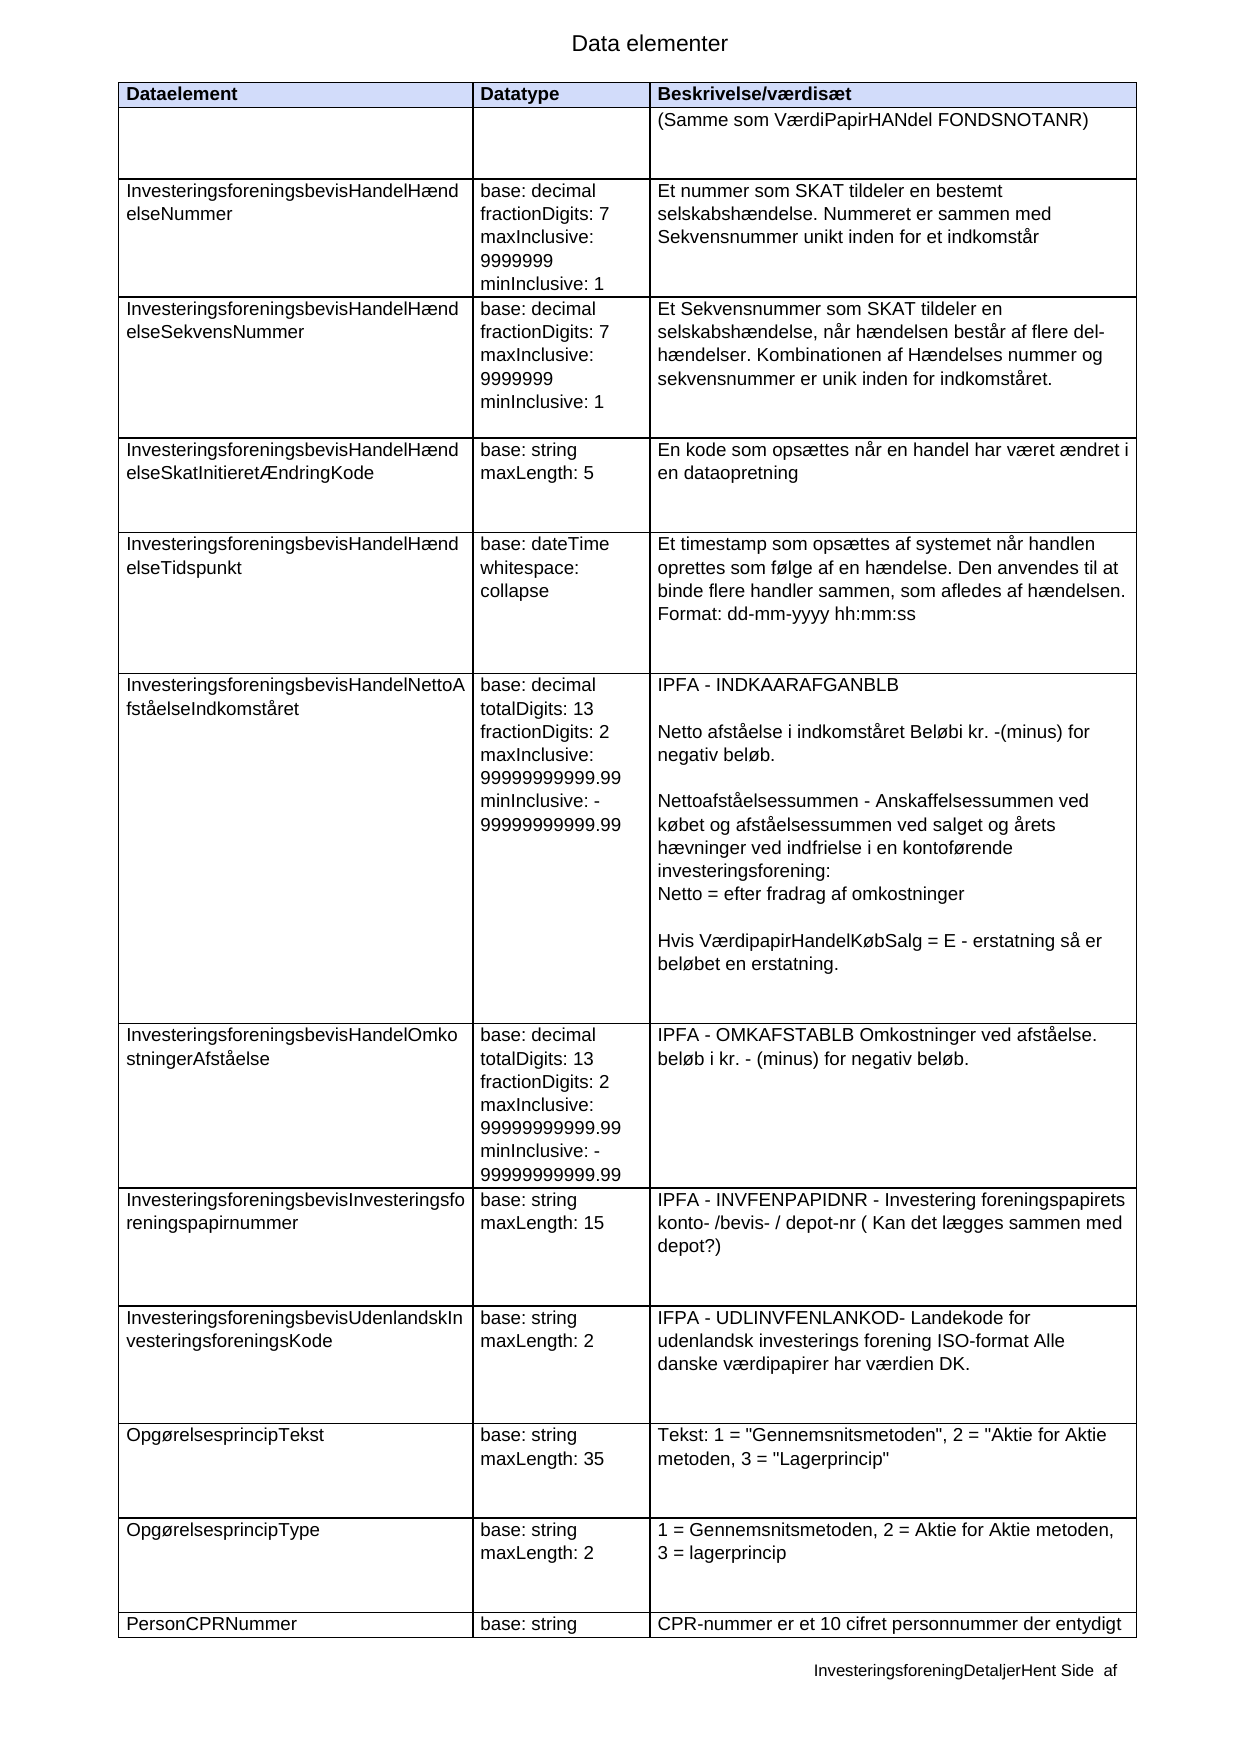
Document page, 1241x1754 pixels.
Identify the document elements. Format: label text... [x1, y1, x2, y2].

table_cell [651, 108, 1136, 178]
table_cell base: string maxLength: 2 [474, 1307, 649, 1423]
table_cell En kode som opsættes når en handel har været ændret i en dataopretning [651, 439, 1136, 532]
table_cell Et Sekvensnummer som SKAT tildeler en selskabshændelse, når hændelsen består af flere del-hændelser. Kombinationen af Hændelses nummer og sekvensnummer er unik inden for indkomståret. [651, 298, 1136, 437]
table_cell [651, 1613, 1136, 1637]
table_cell IPFA - OMKAFSTABLB Omkostninger ved afståelse. beløb i kr. - (minus) for negativ beløb. [651, 1024, 1136, 1187]
table_cell IPFA - INVFENPAPIDNR - Investering foreningspapirets konto- /bevis- / depot-nr ( Kan det lægges sammen med depot?) [651, 1189, 1136, 1305]
table_cell base: dateTime whitespace: collapse [474, 533, 649, 673]
table_cell IPFA - INDKAARAFGANBLB Netto afståelse i indkomståret Beløbi kr. -(minus) for negativ beløb. Nettoafståelsessummen - Anskaffelsessummen ved købet og afståelsessummen ved salget og årets hævninger ved indfrielse i en kontoførende investeringsforening: Netto = efter fradrag af omkostninger Hvis VærdipapirHandelKøbSalg = E - erstatning så er beløbet en erstatning. [651, 674, 1136, 1023]
table_cell base: string maxLength: 35 [474, 1424, 649, 1517]
table_cell 1 = Gennemsnitsmetoden, 2 = Aktie for Aktie metoden, 3 = lagerprincip [651, 1519, 1136, 1612]
table_cell base: string maxLength: 2 [474, 1519, 649, 1612]
table_cell IFPA - UDLINVFENLANKOD- Landekode for udenlandsk investerings forening ISO-format Alle danske værdipapirer har værdien DK. [651, 1307, 1136, 1423]
table_cell base: string maxLength: 5 [474, 439, 649, 532]
table_cell base: decimal fractionDigits: 7 maxInclusive: 9999999 minInclusive: 1 [474, 298, 649, 437]
table_header Beskrivelse/værdisæt [651, 83, 1136, 107]
table_cell OpgørelsesprincipTekst [119, 1424, 472, 1517]
table_cell InvesteringsforeningsbevisHandelOmkostningerAfståelse [119, 1024, 472, 1187]
table_cell PersonCPRNummer [119, 1613, 472, 1637]
table_cell Et timestamp som opsættes af systemet når handlen oprettes som følge af en hændelse. Den anvendes til at binde flere handler sammen, som afledes af hændelsen. Format: dd-mm-yyyy hh:mm:ss [651, 533, 1136, 673]
table_cell base: string maxLength: 15 [474, 1189, 649, 1305]
table_cell InvesteringsforeningsbevisHandelHændelseSekvensNummer [119, 298, 472, 437]
table_cell Et nummer som SKAT tildeler en bestemt selskabshændelse. Nummeret er sammen med Sekvensnummer unikt inden for et indkomstår [651, 180, 1136, 296]
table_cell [474, 108, 649, 178]
table_cell base: decimal totalDigits: 13 fractionDigits: 2 maxInclusive: 99999999999.99 minInclusive: -99999999999.99 [474, 1024, 649, 1187]
table_cell InvesteringsforeningsbevisHandelHændelseTidspunkt [119, 533, 472, 673]
table_cell OpgørelsesprincipType [119, 1519, 472, 1612]
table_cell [119, 108, 472, 178]
table_cell base: decimal fractionDigits: 7 maxInclusive: 9999999 minInclusive: 1 [474, 180, 649, 296]
table_cell InvesteringsforeningsbevisHandelNettoAfståelseIndkomståret [119, 674, 472, 1023]
table_header Dataelement [119, 83, 472, 107]
table_cell base: decimal totalDigits: 13 fractionDigits: 2 maxInclusive: 99999999999.99 minInclusive: -99999999999.99 [474, 674, 649, 1023]
table_cell InvesteringsforeningsbevisUdenlandskInvesteringsforeningsKode [119, 1307, 472, 1423]
table_cell InvesteringsforeningsbevisInvesteringsforeningspapirnummer [119, 1189, 472, 1305]
table_cell Tekst: 1 = "Gennemsnitsmetoden", 2 = "Aktie for Aktie metoden, 3 = "Lagerprincip" [651, 1424, 1136, 1517]
table_cell InvesteringsforeningsbevisHandelHændelseNummer [119, 180, 472, 296]
table_cell InvesteringsforeningsbevisHandelHændelseSkatInitieretÆndringKode [119, 439, 472, 532]
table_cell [474, 1613, 649, 1637]
table_header Datatype [474, 83, 649, 107]
